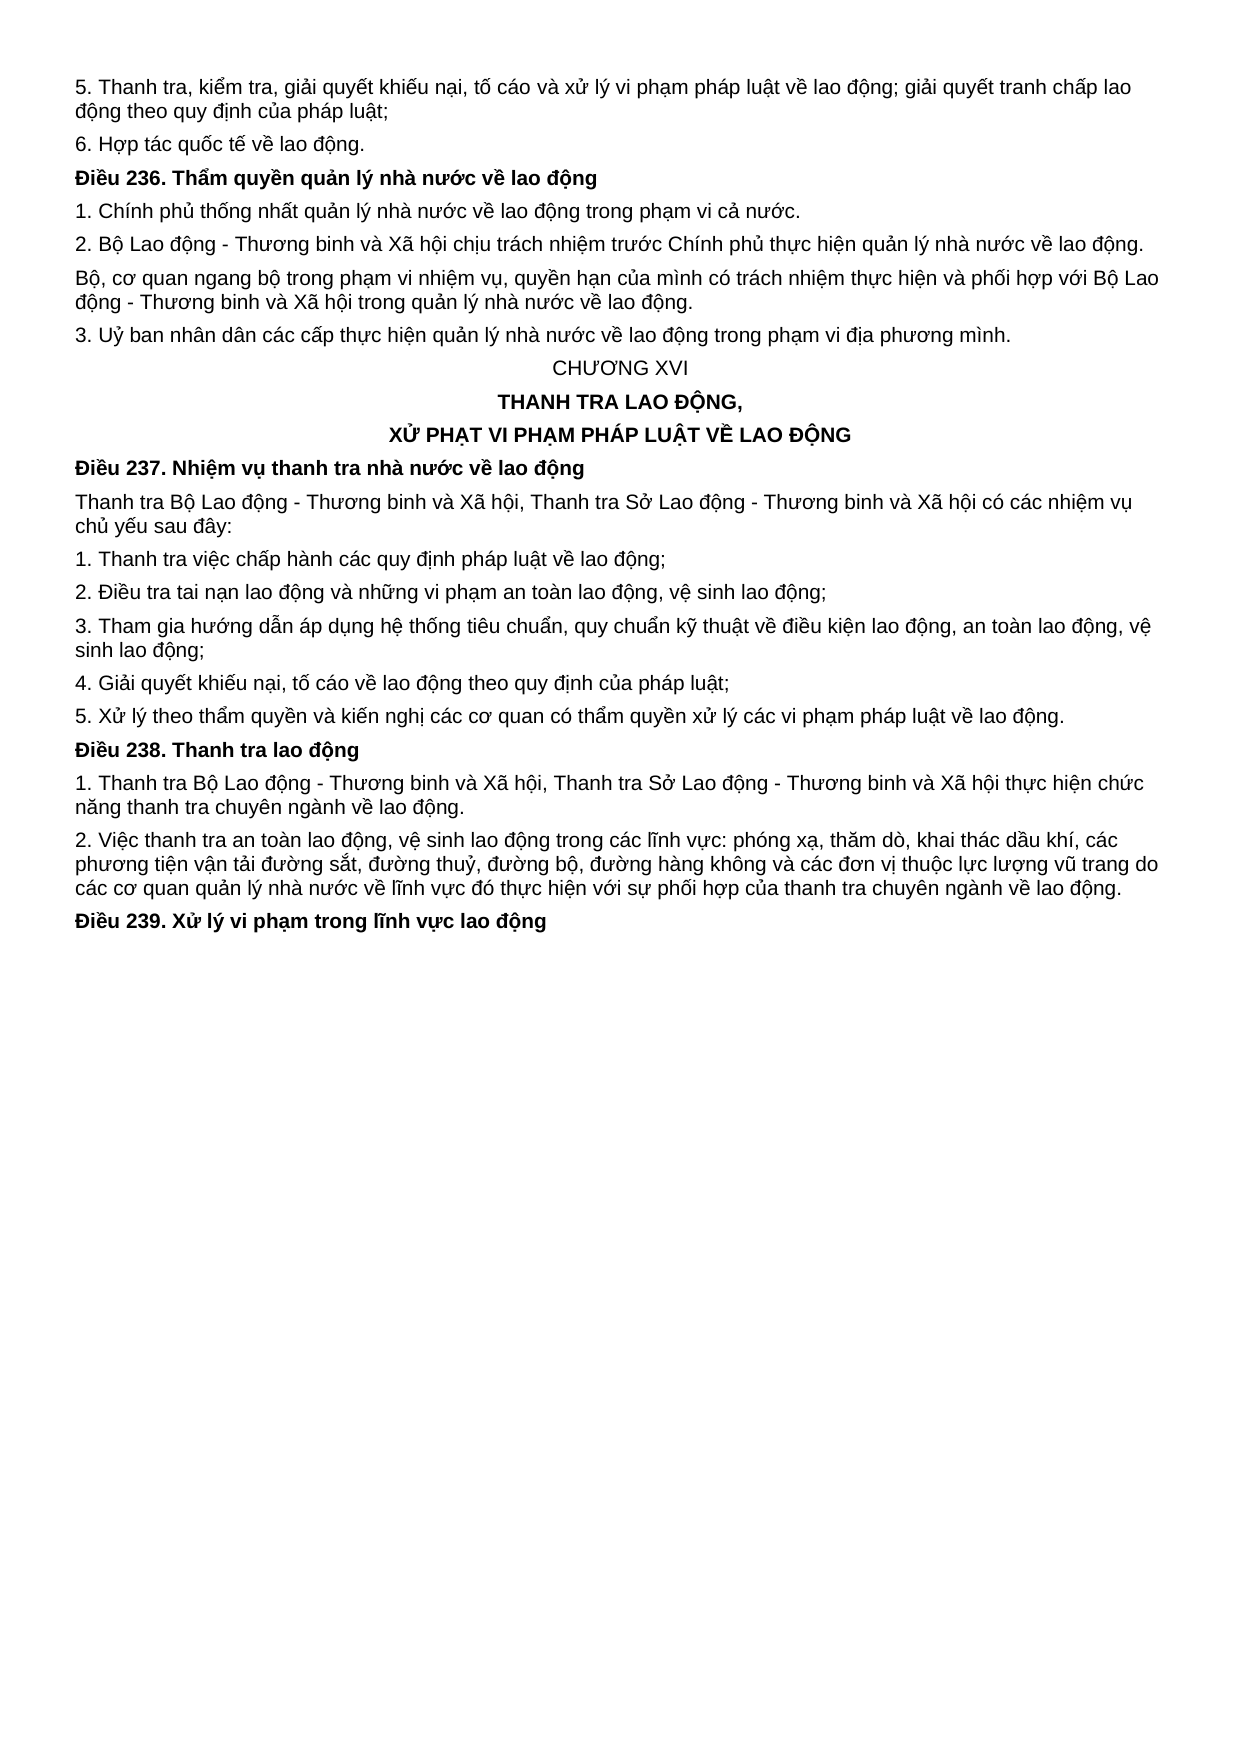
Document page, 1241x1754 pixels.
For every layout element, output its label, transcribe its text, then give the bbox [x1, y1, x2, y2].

text 5. Thanh tra, kiểm tra, giải quyết khiếu nại, tố cáo và xử lý vi phạm pháp luật về lao động; giải quyết tranh chấp lao động theo quy định của pháp luật; [75, 75, 1165, 123]
text Bộ, cơ quan ngang bộ trong phạm vi nhiệm vụ, quyền hạn của mình có trách nhiệm thực hiện và phối hợp với Bộ Lao động - Thương binh và Xã hội trong quản lý nhà nước về lao động. [75, 266, 1165, 313]
text 1. Thanh tra việc chấp hành các quy định pháp luật về lao động; [75, 547, 1165, 571]
text 6. Hợp tác quốc tế về lao động. [75, 132, 1165, 156]
text Điều 237. Nhiệm vụ thanh tra nhà nước về lao động [75, 456, 1165, 480]
text 5. Xử lý theo thẩm quyền và kiến nghị các cơ quan có thẩm quyền xử lý các vi phạm pháp luật về lao động. [75, 704, 1165, 728]
text 1. Chính phủ thống nhất quản lý nhà nước về lao động trong phạm vi cả nước. [75, 199, 1165, 223]
text 4. Giải quyết khiếu nại, tố cáo về lao động theo quy định của pháp luật; [75, 671, 1165, 695]
text Điều 238. Thanh tra lao động [75, 737, 1165, 761]
text Điều 236. Thẩm quyền quản lý nhà nước về lao động [75, 166, 1165, 189]
text 3. Uỷ ban nhân dân các cấp thực hiện quản lý nhà nước về lao động trong phạm vi địa phương mình. [75, 323, 1165, 347]
text 2. Bộ Lao động - Thương binh và Xã hội chịu trách nhiệm trước Chính phủ thực hiện quản lý nhà nước về lao động. [75, 232, 1165, 256]
text Điều 239. Xử lý vi phạm trong lĩnh vực lao động [75, 909, 1165, 933]
text 2. Điều tra tai nạn lao động và những vi phạm an toàn lao động, vệ sinh lao động; [75, 580, 1165, 604]
text 2. Việc thanh tra an toàn lao động, vệ sinh lao động trong các lĩnh vực: phóng xạ, thăm dò, khai thác dầu khí, các phương tiện vận tải đường sắt, đường thuỷ, đường bộ, đường hàng không và các đơn vị thuộc lực lượng vũ trang do các cơ quan quản lý nhà nước về lĩnh vực đó thực hiện với sự phối hợp của thanh tra chuyên ngành về lao động. [75, 828, 1165, 900]
text 3. Tham gia hướng dẫn áp dụng hệ thống tiêu chuẩn, quy chuẩn kỹ thuật về điều kiện lao động, an toàn lao động, vệ sinh lao động; [75, 613, 1165, 661]
text Thanh tra Bộ Lao động - Thương binh và Xã hội, Thanh tra Sở Lao động - Thương binh và Xã hội có các nhiệm vụ chủ yếu sau đây: [75, 489, 1165, 537]
text XỬ PHẠT VI PHẠM PHÁP LUẬT VỀ LAO ĐỘNG [75, 423, 1165, 447]
text 1. Thanh tra Bộ Lao động - Thương binh và Xã hội, Thanh tra Sở Lao động - Thương binh và Xã hội thực hiện chức năng thanh tra chuyên ngành về lao động. [75, 771, 1165, 819]
text CHƯƠNG XVI [75, 356, 1165, 380]
text THANH TRA LAO ĐỘNG, [75, 389, 1165, 413]
